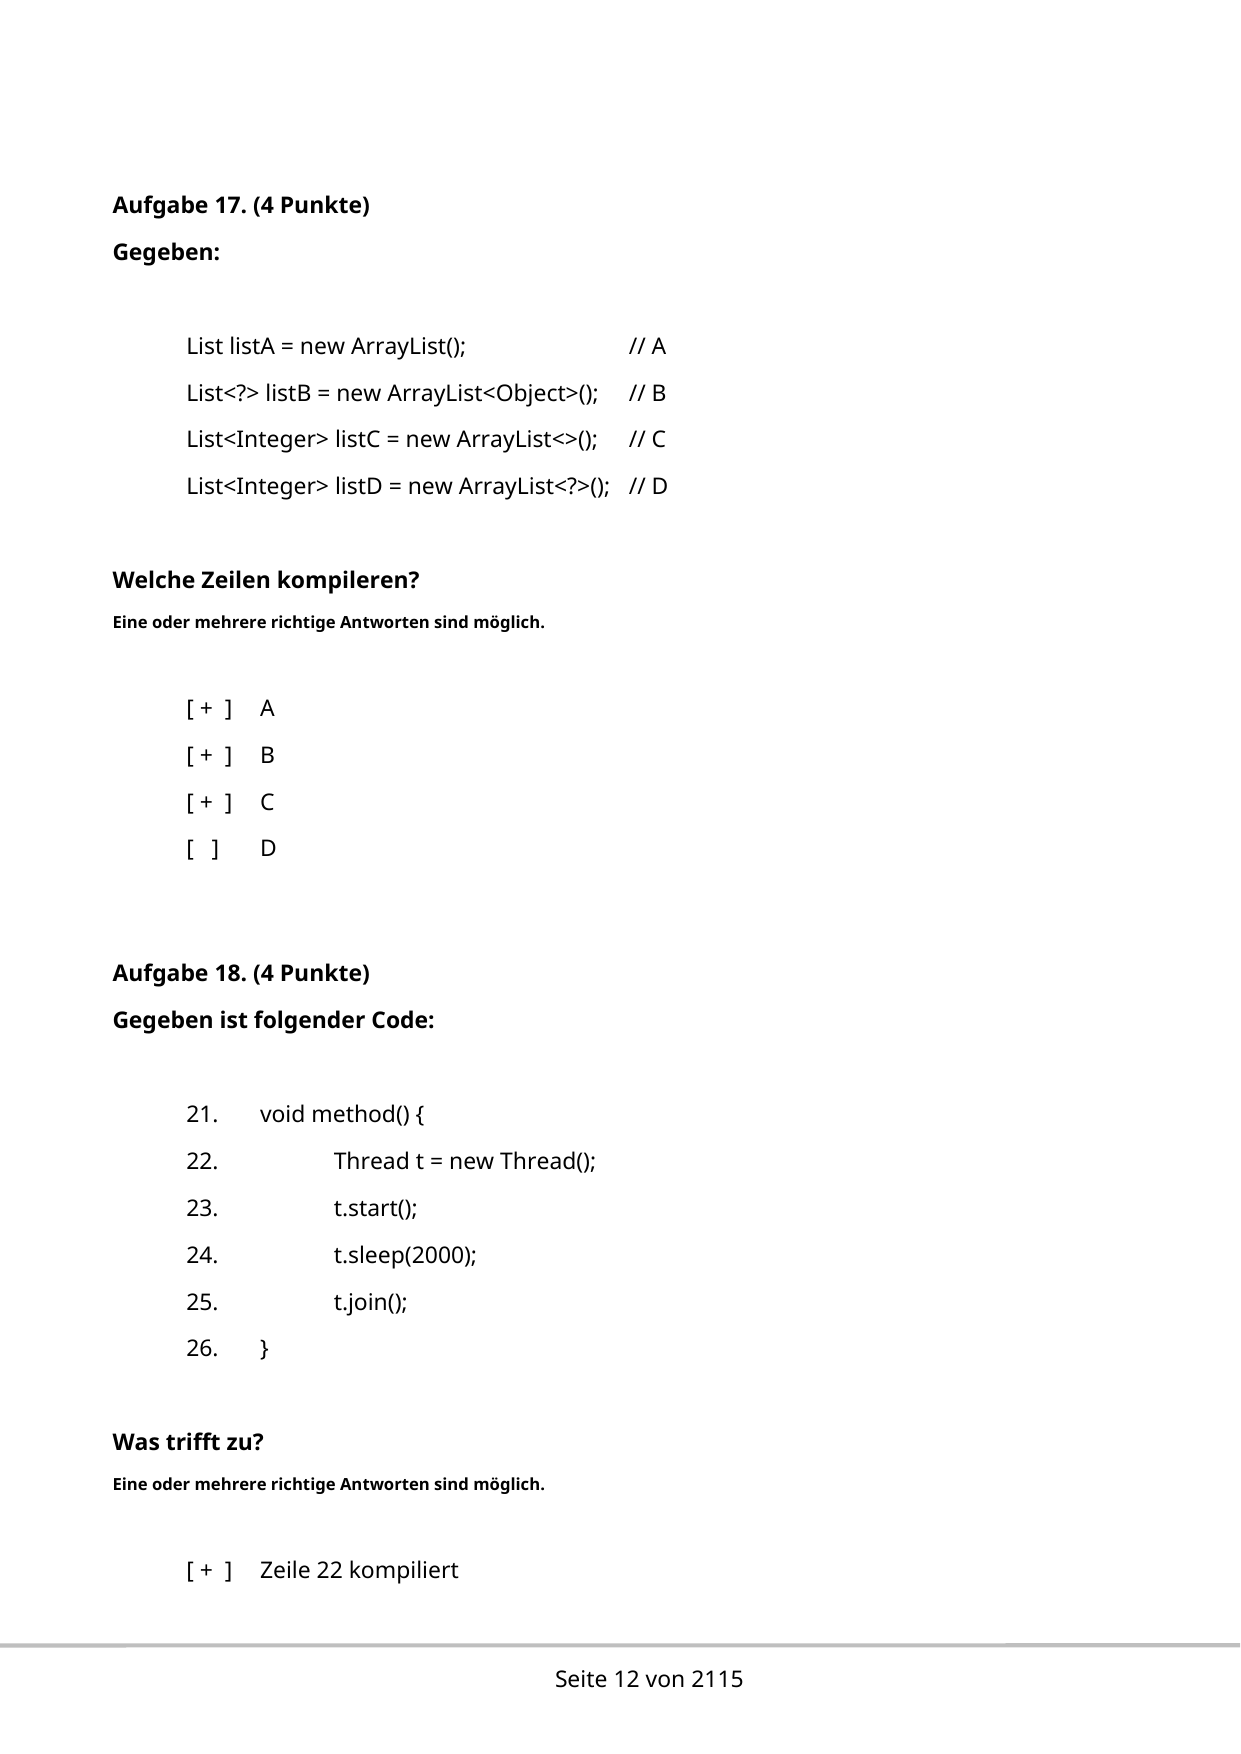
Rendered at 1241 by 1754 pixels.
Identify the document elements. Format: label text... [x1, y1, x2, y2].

text Was trifft zu? [112, 1426, 1128, 1457]
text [112, 1473, 1128, 1496]
text List<Integer> listD = new ArrayList<?>(); // D [112, 470, 1128, 501]
text Gegeben ist folgender Code: [112, 1004, 1128, 1036]
text 23. t.start(); [112, 1192, 1128, 1223]
text [ + ] A [112, 692, 1128, 723]
text [ + ] B [112, 739, 1128, 770]
text List<?> listB = new ArrayList<Object>(); // B [112, 376, 1128, 408]
text [ ] D [112, 832, 1128, 864]
text Gegeben: [112, 236, 1128, 267]
text Welche Zeilen kompileren? [112, 564, 1128, 595]
text 25. t.join(); [112, 1286, 1128, 1317]
text [ + ] C [112, 786, 1128, 817]
text Aufgabe 18. (4 Punkte) [112, 957, 1128, 989]
text List listA = new ArrayList(); // A [112, 329, 1128, 361]
text Eine oder mehrere richtige Antworten sind möglich. [112, 611, 1128, 633]
text 21. void method() { [112, 1098, 1128, 1129]
text 24. t.sleep(2000); [112, 1239, 1128, 1270]
text 22. Thread t = new Thread(); [112, 1145, 1128, 1176]
text Aufgabe 17. (4 Punkte) [112, 189, 1128, 220]
text [ + ] Zeile 22 kompiliert [112, 1554, 1128, 1585]
text 26. } [112, 1332, 1128, 1364]
text List<Integer> listC = new ArrayList<>(); // C [112, 423, 1128, 454]
